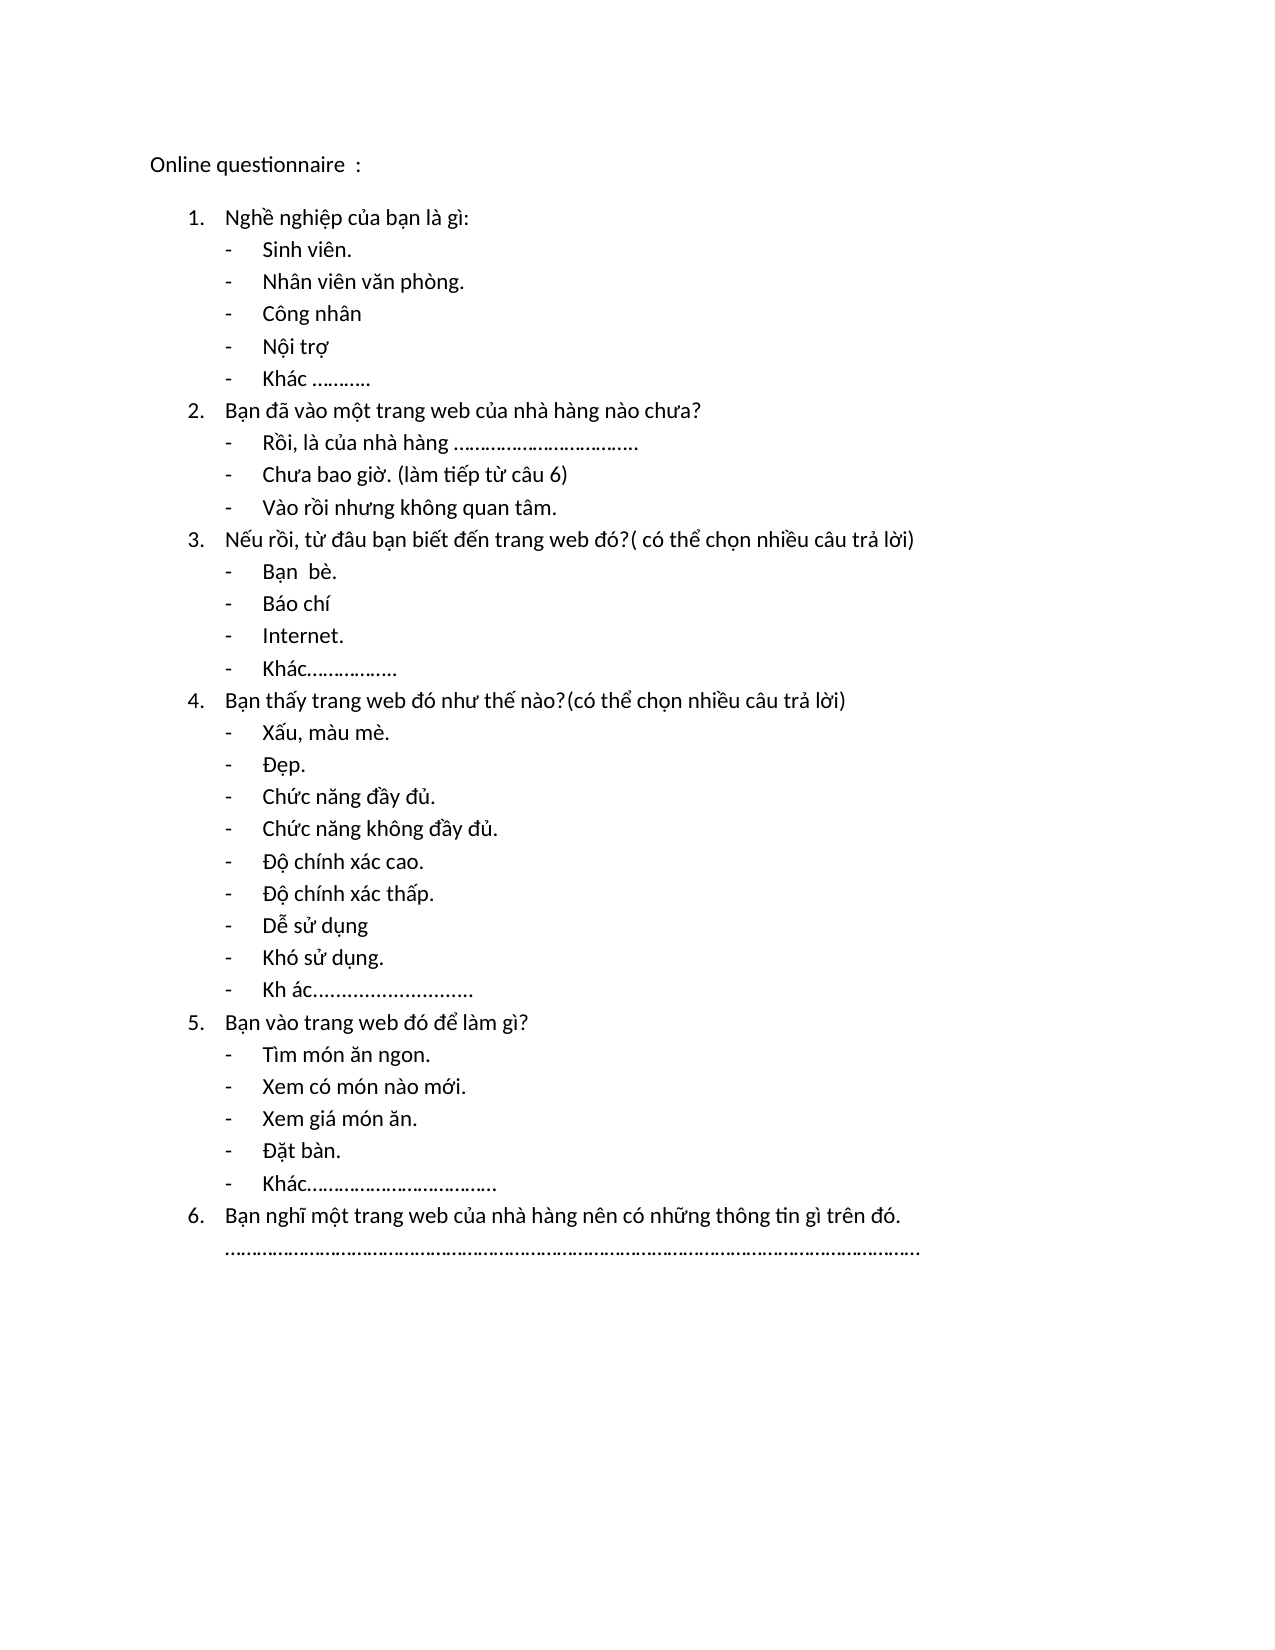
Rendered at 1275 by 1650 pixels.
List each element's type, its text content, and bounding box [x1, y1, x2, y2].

list Internet. [225, 621, 1125, 649]
list Nếu rồi, từ đâu bạn biết đến trang web đó?( có thể chọn nhiều câu trả lời) [187, 525, 1125, 553]
list Chưa bao giờ. (làm tiếp từ câu 6) [225, 461, 1125, 488]
list Bạn đã vào một trang web của nhà hàng nào chưa? [187, 396, 1125, 424]
list Đẹp. [225, 750, 1125, 778]
text Online questionnaire : [150, 150, 1125, 178]
list …………………………………………………………………………………………………………………… [225, 1233, 1125, 1261]
list Nhân viên văn phòng. [225, 267, 1125, 295]
list Chức năng đầy đủ. [225, 782, 1125, 810]
list Khác……………………………… [225, 1169, 1125, 1197]
list Dễ sử dụng [225, 911, 1125, 939]
list Độ chính xác cao. [225, 847, 1125, 875]
list Công nhân [225, 299, 1125, 328]
list Vào rồi nhưng không quan tâm. [225, 493, 1125, 521]
list Khác ……….. [225, 364, 1125, 392]
list Tìm món ăn ngon. [225, 1040, 1125, 1068]
list Nội trợ [225, 332, 1125, 360]
list Sinh viên. [225, 235, 1125, 263]
list Báo chí [225, 589, 1125, 617]
list Độ chính xác thấp. [225, 879, 1125, 907]
list Khác…………….. [225, 654, 1125, 682]
list Nghề nghiệp của bạn là gì: [187, 203, 1125, 231]
list Xem có món nào mới. [225, 1072, 1125, 1100]
list Kh ác............................ [225, 976, 1125, 1003]
list Chức năng không đầy đủ. [225, 814, 1125, 843]
list Xấu, màu mè. [225, 718, 1125, 746]
list Rồi, là của nhà hàng …………………………….. [225, 428, 1125, 456]
list Bạn vào trang web đó để làm gì? [187, 1008, 1125, 1036]
list Bạn thấy trang web đó như thế nào?(có thể chọn nhiều câu trả lời) [187, 686, 1125, 714]
list Đặt bàn. [225, 1136, 1125, 1164]
list Xem giá món ăn. [225, 1104, 1125, 1132]
list Bạn nghĩ một trang web của nhà hàng nên có những thông tin gì trên đó. [187, 1201, 1125, 1229]
list Khó sử dụng. [225, 943, 1125, 971]
list Bạn bè. [225, 557, 1125, 585]
